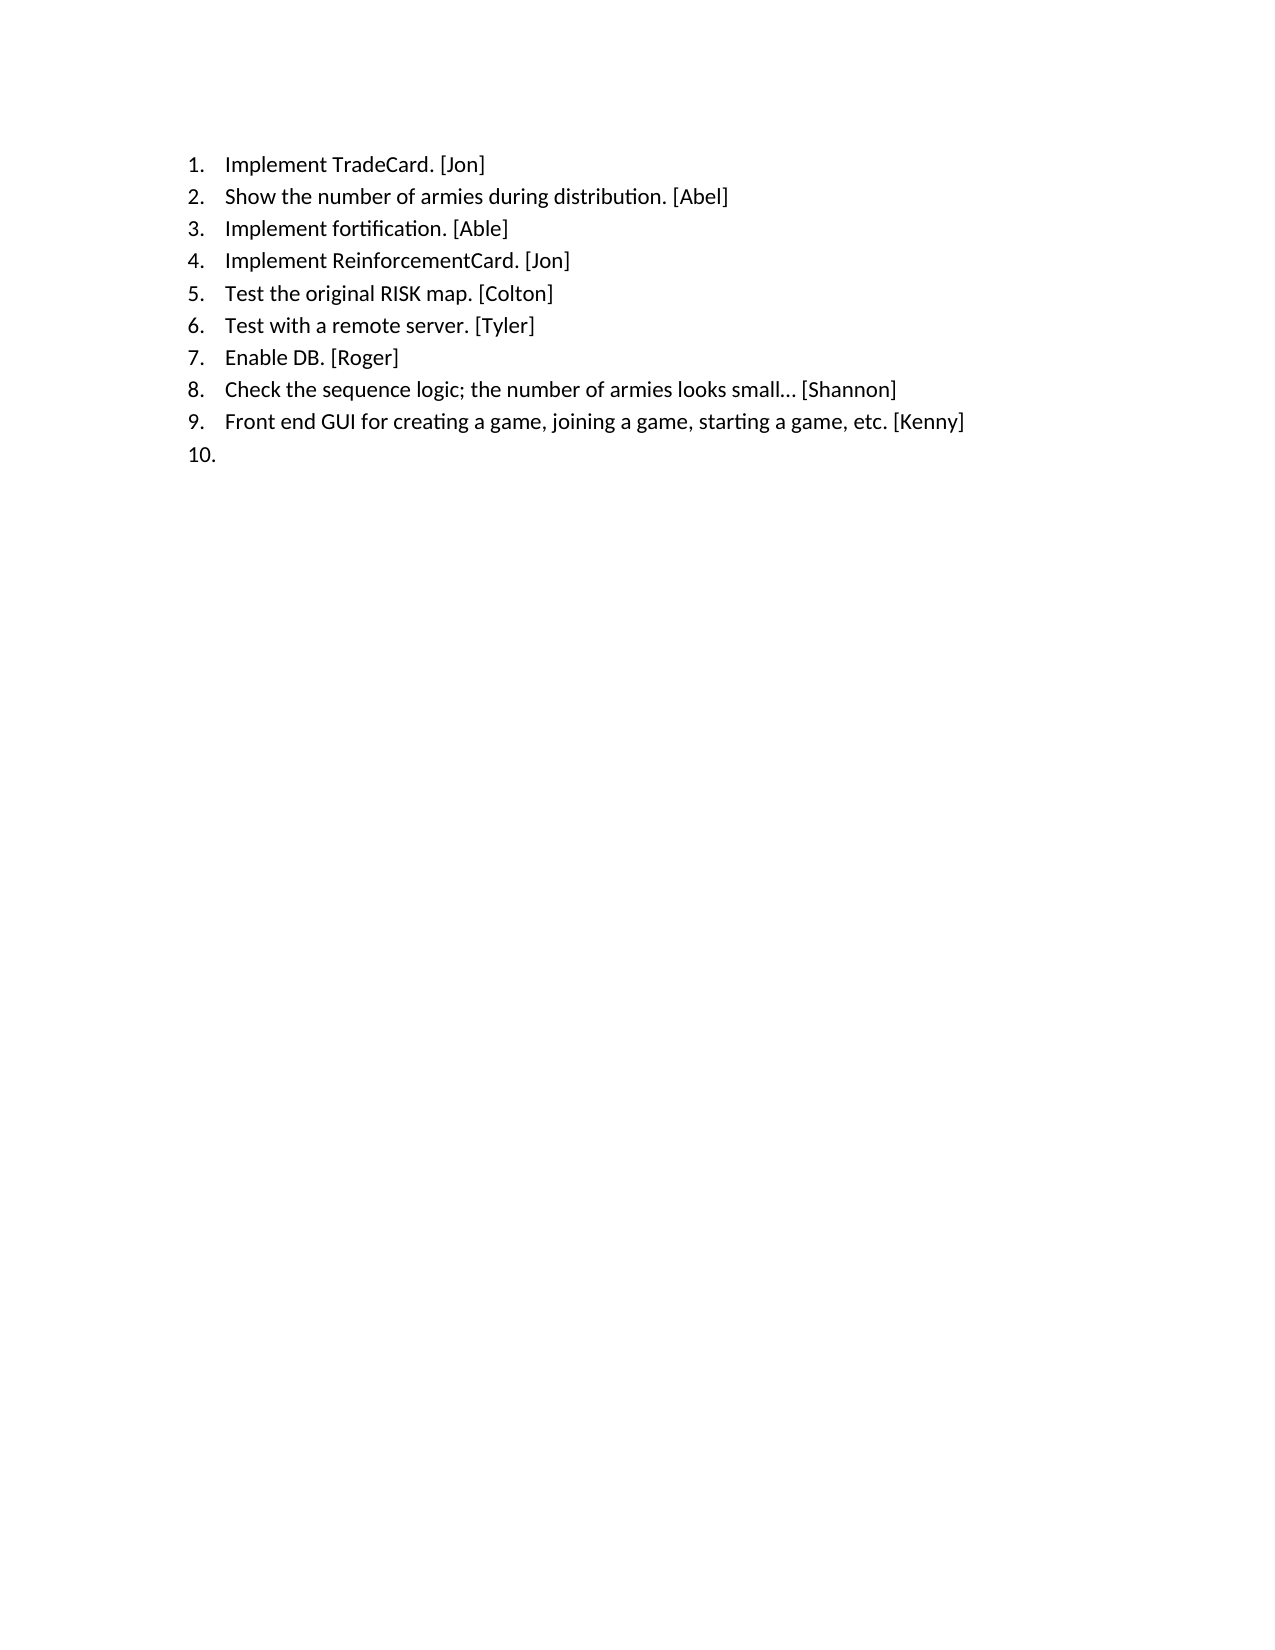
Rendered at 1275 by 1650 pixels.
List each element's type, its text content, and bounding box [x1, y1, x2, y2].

list Test with a remote server. [Tyler] [187, 311, 1125, 339]
list Show the number of armies during distribution. [Abel] [187, 182, 1125, 210]
list Implement fortification. [Able] [187, 214, 1125, 242]
list Front end GUI for creating a game, joining a game, starting a game, etc. [Kenny] [187, 407, 1125, 436]
list Implement ReinforcementCard. [Jon] [187, 247, 1125, 274]
list Check the sequence logic; the number of armies looks small… [Shannon] [187, 375, 1125, 403]
list Enable DB. [Roger] [187, 343, 1125, 371]
list Implement TradeCard. [Jon] [187, 150, 1125, 178]
list Test the original RISK map. [Colton] [187, 279, 1125, 307]
